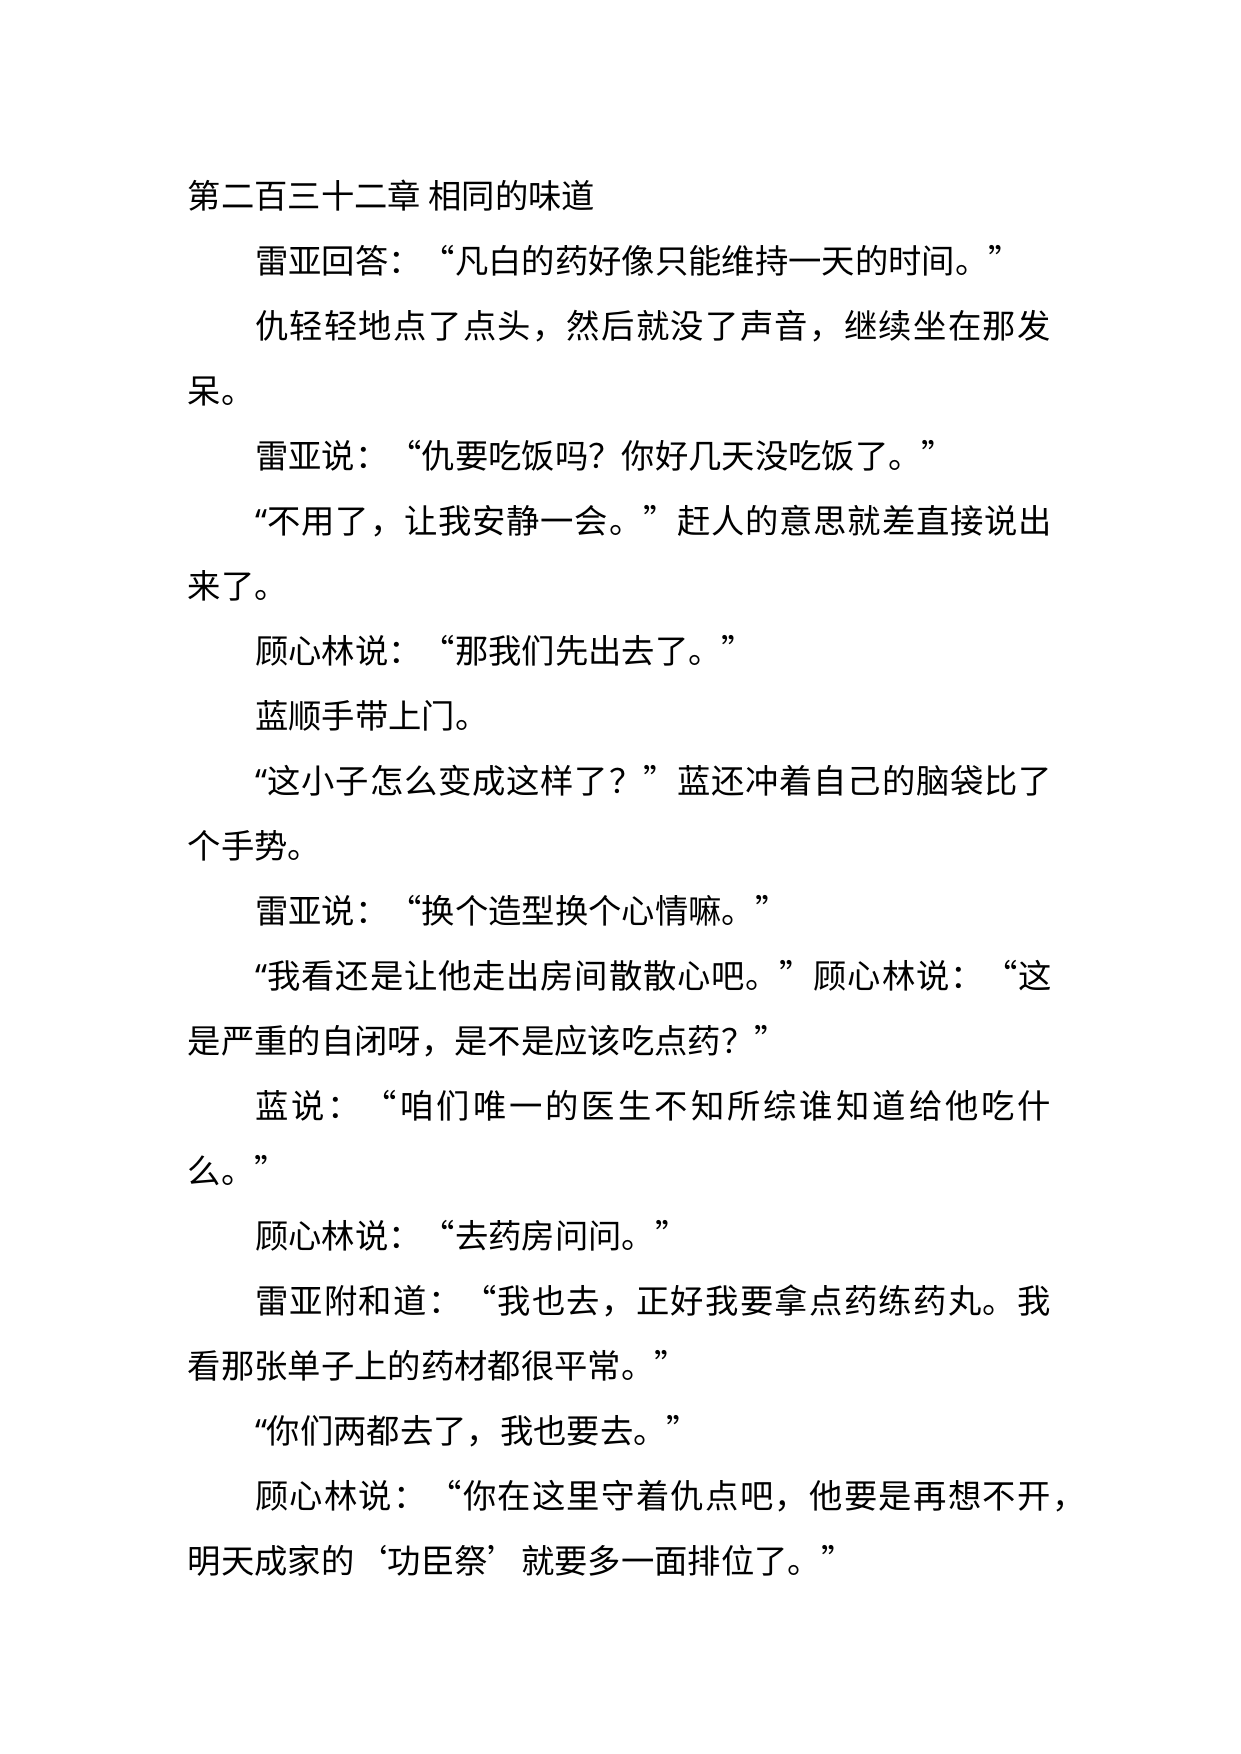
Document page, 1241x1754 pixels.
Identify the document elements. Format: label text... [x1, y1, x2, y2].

text “不用了，让我安静一会。”赶人的意思就差直接说出来了。 [187, 487, 1053, 617]
text 雷亚说：“换个造型换个心情嘛。” [187, 877, 1053, 942]
text 蓝说：“咱们唯一的医生不知所综谁知道给他吃什么。” [187, 1072, 1053, 1202]
text 顾心林说：“你在这里守着仇点吧，他要是再想不开，明天成家的‘功臣祭’就要多一面排位了。” [187, 1462, 1053, 1592]
text 顾心林说：“去药房问问。” [187, 1202, 1053, 1267]
text “这小子怎么变成这样了？”蓝还冲着自己的脑袋比了个手势。 [187, 747, 1053, 877]
text “你们两都去了，我也要去。” [187, 1397, 1053, 1462]
text “我看还是让他走出房间散散心吧。”顾心林说：“这是严重的自闭呀，是不是应该吃点药？” [187, 942, 1053, 1072]
text 第二百三十二章 相同的味道 [187, 162, 1053, 227]
text 雷亚说：“仇要吃饭吗？你好几天没吃饭了。” [187, 422, 1053, 487]
text 仇轻轻地点了点头，然后就没了声音，继续坐在那发呆。 [187, 292, 1053, 422]
text 顾心林说：“那我们先出去了。” [187, 617, 1053, 682]
text 蓝顺手带上门。 [187, 682, 1053, 747]
text 雷亚附和道：“我也去，正好我要拿点药练药丸。我看那张单子上的药材都很平常。” [187, 1267, 1053, 1397]
text 雷亚回答：“凡白的药好像只能维持一天的时间。” [187, 227, 1053, 292]
